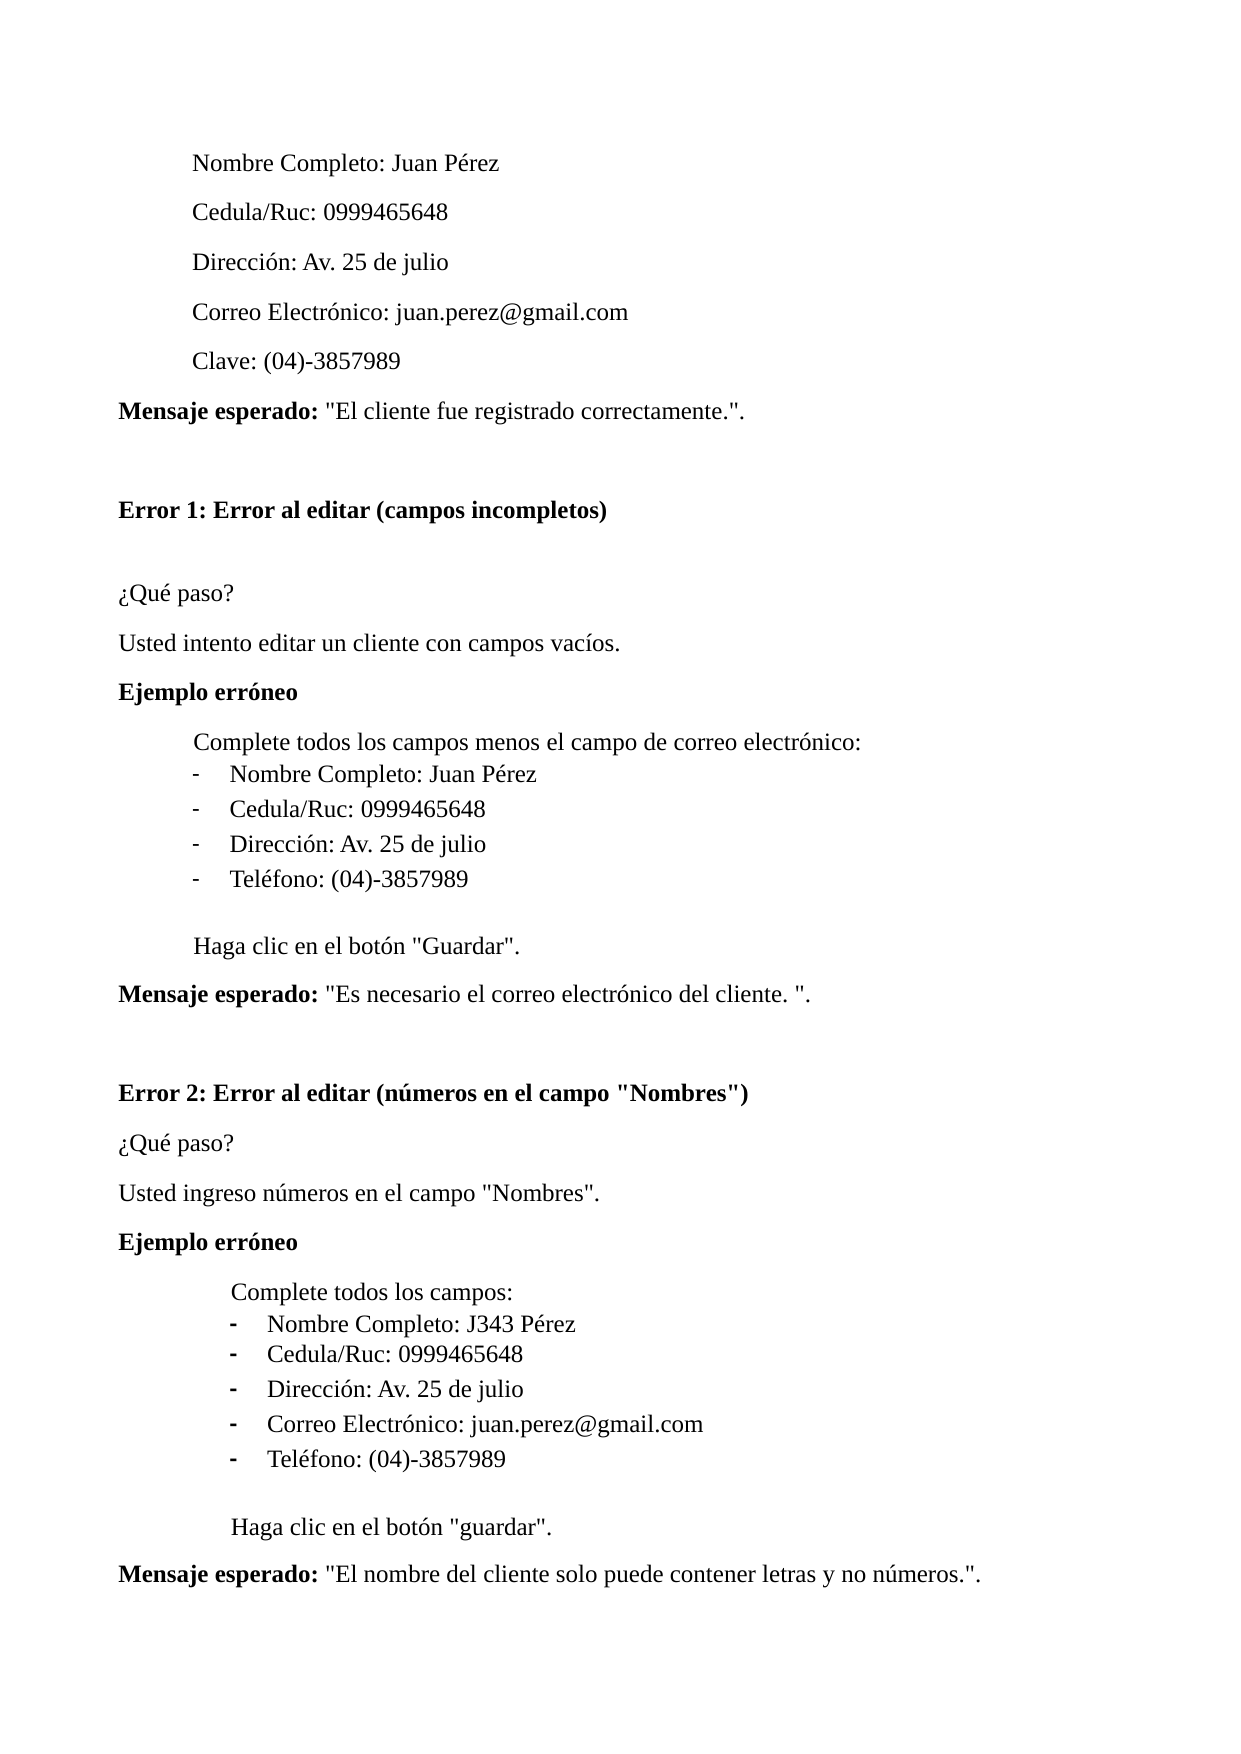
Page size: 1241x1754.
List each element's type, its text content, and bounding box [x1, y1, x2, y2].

text Error 2: Error al editar (números en el campo "Nombres") [118, 1078, 1122, 1107]
list Haga clic en el botón "Guardar". [193, 931, 1122, 960]
text ¿Qué paso? [118, 578, 1122, 607]
text Mensaje esperado: "Es necesario el correo electrónico del cliente. ". [118, 979, 1122, 1008]
list Correo Electrónico: juan.perez@gmail.com [229, 1409, 1122, 1439]
text Mensaje esperado: "El nombre del cliente solo puede contener letras y no números.". [118, 1559, 1122, 1588]
list Complete todos los campos: [231, 1277, 1122, 1306]
text Error 1: Error al editar (campos incompletos) [118, 495, 1122, 524]
list Cedula/Ruc: 0999465648 [192, 793, 1122, 824]
list Teléfono: (04)-3857989 [192, 863, 1122, 894]
list Dirección: Av. 25 de julio [229, 1374, 1122, 1404]
text Cedula/Ruc: 0999465648 [192, 197, 1122, 226]
text Correo Electrónico: juan.perez@gmail.com [192, 297, 1122, 325]
text ¿Qué paso? [118, 1128, 1122, 1157]
text Usted ingreso números en el campo "Nombres". [118, 1178, 1122, 1206]
text Mensaje esperado: "El cliente fue registrado correctamente.". [118, 396, 1122, 425]
text Nombre Completo: Juan Pérez [192, 148, 1122, 176]
list Haga clic en el botón "guardar". [231, 1512, 1122, 1540]
list Complete todos los campos menos el campo de correo electrónico: [193, 727, 1122, 756]
text Dirección: Av. 25 de julio [192, 247, 1122, 276]
list Nombre Completo: Juan Pérez [192, 758, 1122, 789]
list Teléfono: (04)-3857989 [229, 1444, 1122, 1474]
text Usted intento editar un cliente con campos vacíos. [118, 628, 1122, 657]
list Cedula/Ruc: 0999465648 [229, 1339, 1122, 1369]
text Clave: (04)-3857989 [192, 346, 1122, 375]
list Nombre Completo: J343 Pérez [229, 1308, 1122, 1339]
text Ejemplo erróneo [118, 1227, 1122, 1256]
list Dirección: Av. 25 de julio [192, 828, 1122, 859]
text Ejemplo erróneo [118, 677, 1122, 706]
